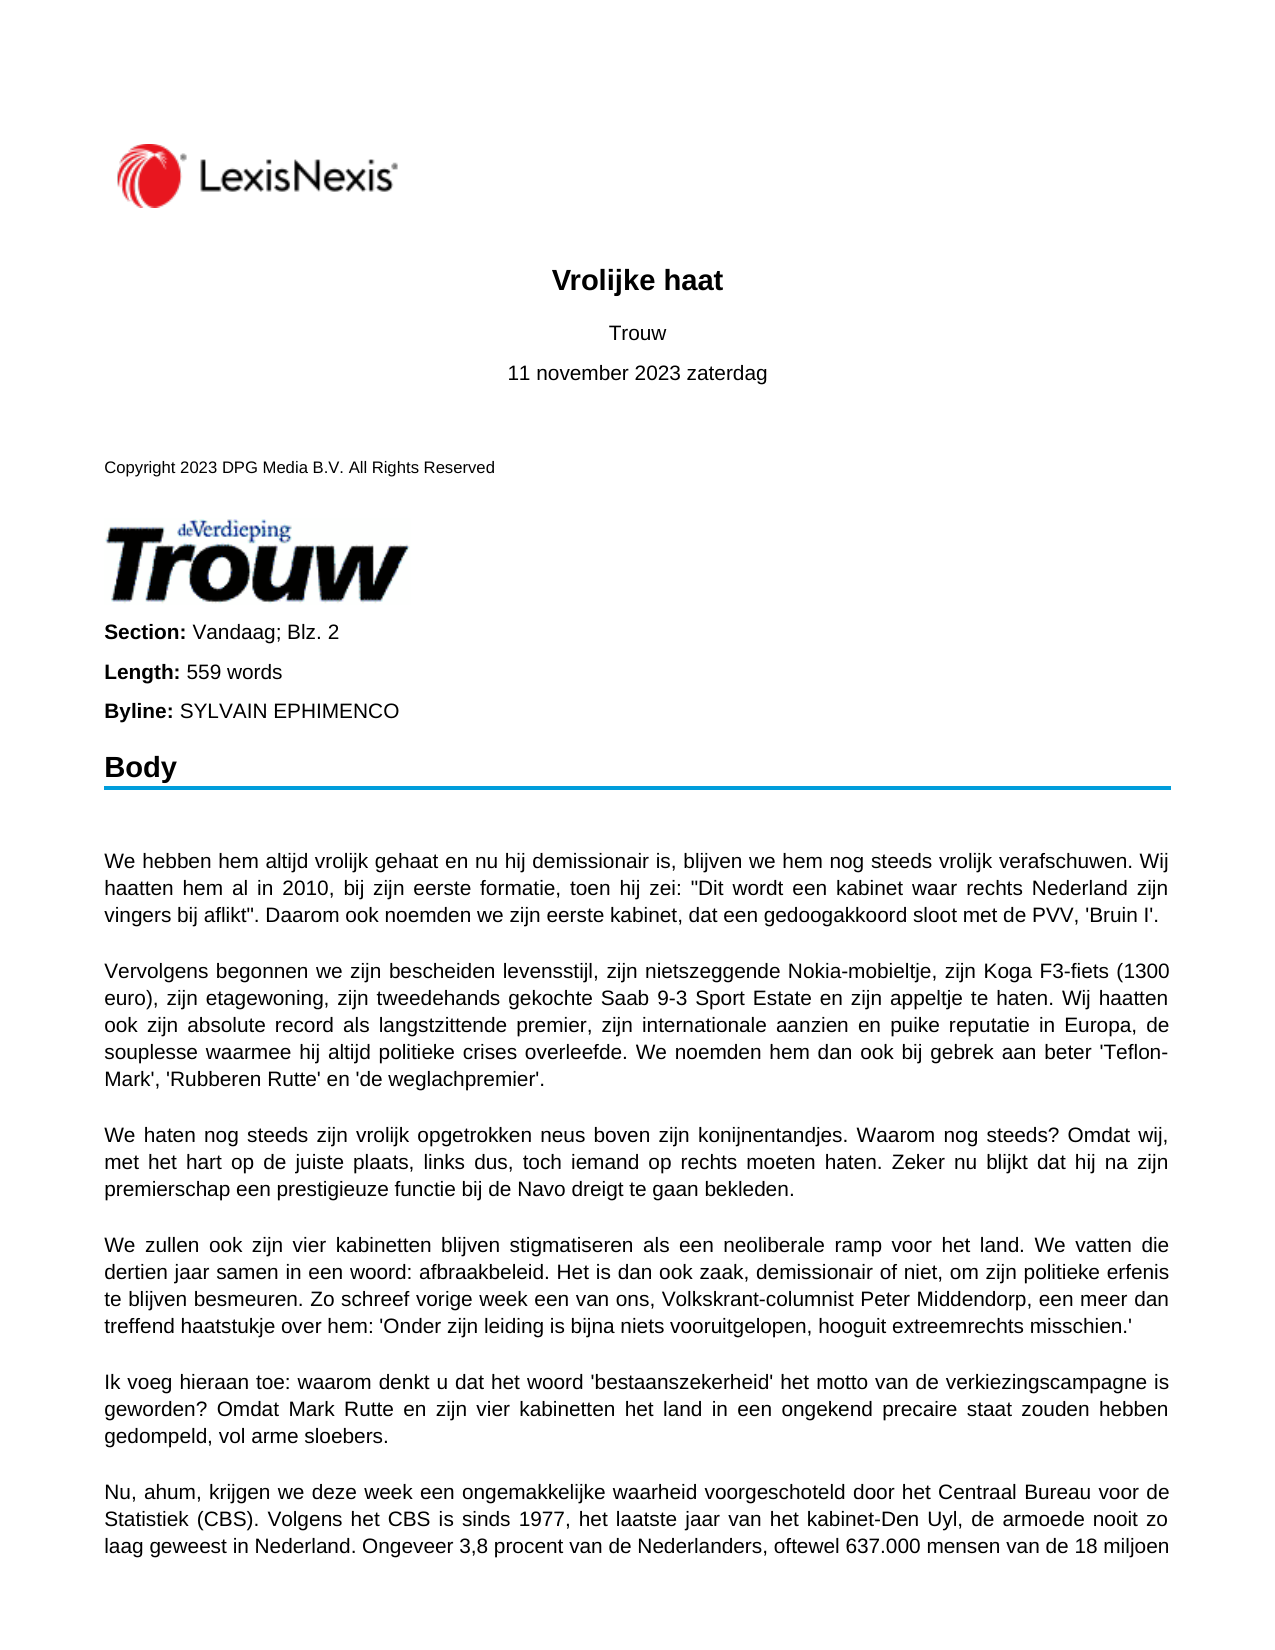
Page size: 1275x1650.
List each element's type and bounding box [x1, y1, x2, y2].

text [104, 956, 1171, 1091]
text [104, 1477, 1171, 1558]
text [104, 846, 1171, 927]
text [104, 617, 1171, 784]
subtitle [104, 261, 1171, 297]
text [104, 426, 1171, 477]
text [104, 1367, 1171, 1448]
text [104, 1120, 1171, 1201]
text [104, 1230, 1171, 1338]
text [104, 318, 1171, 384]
picture [104, 144, 412, 208]
